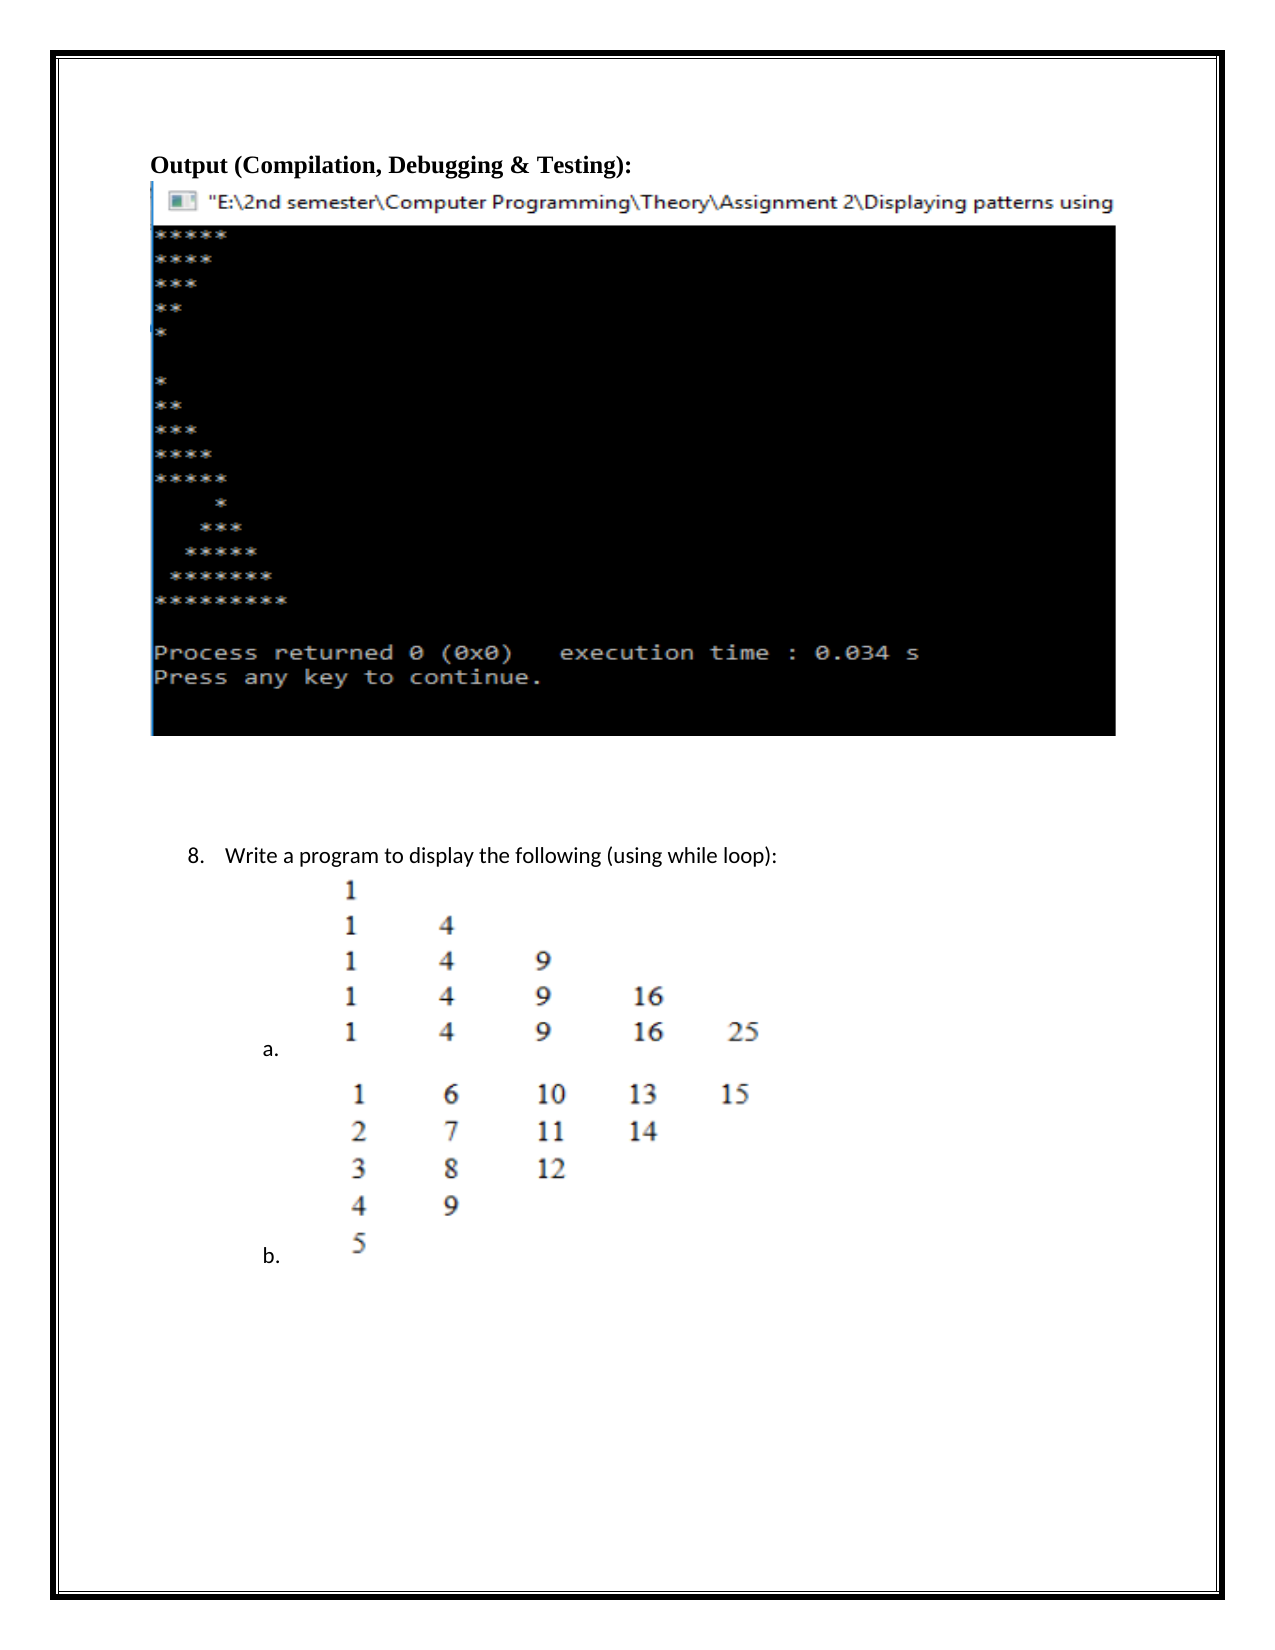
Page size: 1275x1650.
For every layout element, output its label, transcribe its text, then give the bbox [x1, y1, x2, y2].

picture [300, 869, 821, 1057]
list Write a program to display the following (using while loop): [187, 841, 1125, 869]
subtitle Output (Compilation, Debugging & Testing): [150, 150, 1125, 179]
picture [300, 1062, 821, 1264]
picture [150, 181, 1116, 736]
